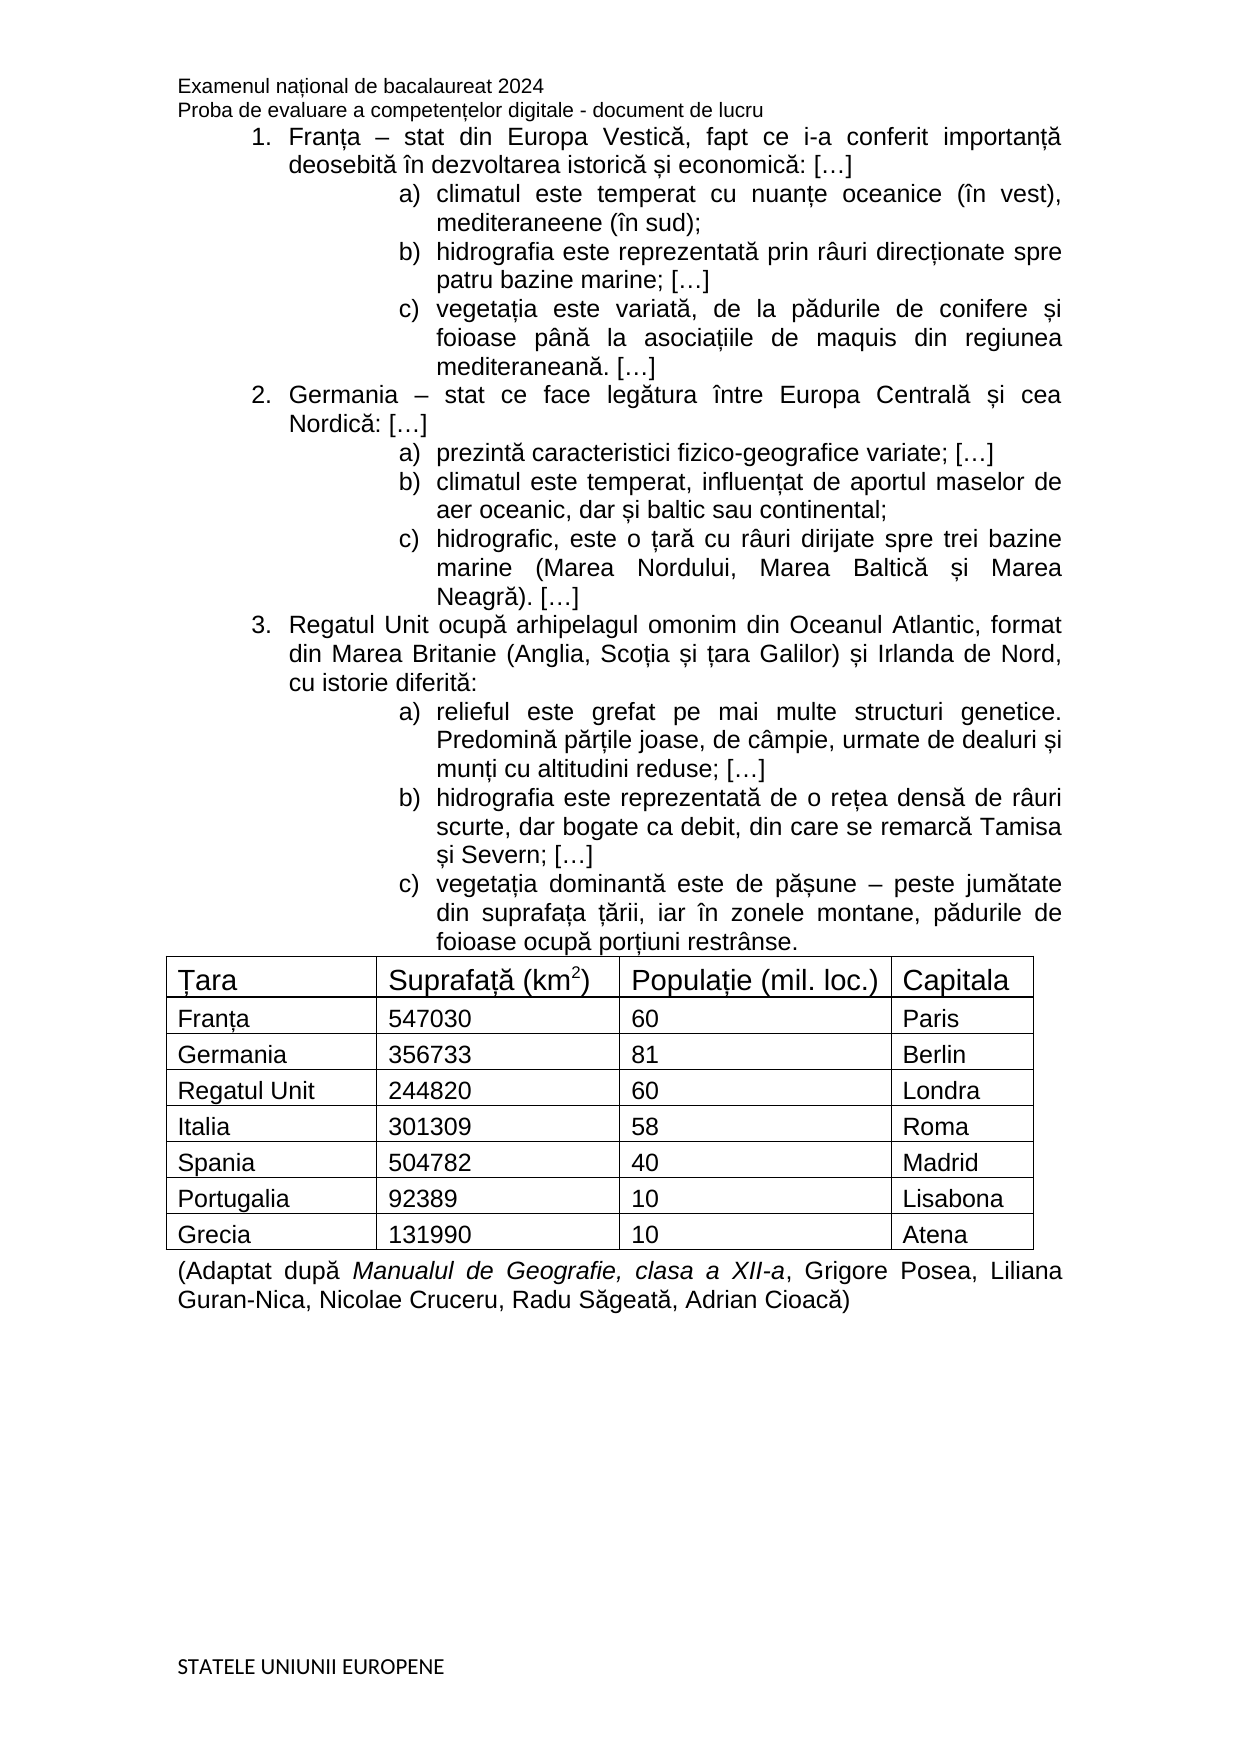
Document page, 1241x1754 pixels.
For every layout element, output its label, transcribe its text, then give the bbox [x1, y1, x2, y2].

table_cell 58 [620, 1106, 891, 1141]
table_cell Londra [892, 1070, 1033, 1104]
list hidrografia este reprezentată prin râuri direcționate spre patru bazine marine; […] [398, 237, 1063, 294]
table_header Capitala [892, 957, 1033, 996]
table_header Populație (mil. loc.) [620, 957, 891, 996]
list vegetația dominantă este de pășune – peste jumătate din suprafața țării, iar în zonele montane, pădurile de foioase ocupă porțiuni restrânse. [398, 869, 1063, 956]
table_cell Italia [167, 1106, 376, 1141]
table_cell 10 [620, 1178, 891, 1213]
table_cell Atena [892, 1214, 1033, 1249]
table_cell Portugalia [167, 1178, 376, 1213]
list climatul este temperat, influențat de aportul maselor de aer oceanic, dar și baltic sau continental; [398, 467, 1063, 524]
table_cell Madrid [892, 1142, 1033, 1177]
table_cell 244820 [377, 1070, 619, 1104]
list vegetația este variată, de la pădurile de conifere și foioase până la asociațiile de maquis din regiunea mediteraneană. […] [398, 294, 1063, 381]
table_cell Spania [167, 1142, 376, 1177]
table_header Suprafață (km2) [377, 957, 619, 996]
table_cell 356733 [377, 1034, 619, 1068]
list prezintă caracteristici fizico-geografice variate; […] [398, 438, 1063, 467]
table_header Țara [167, 957, 376, 996]
table_cell Roma [892, 1106, 1033, 1141]
table_cell 10 [620, 1214, 891, 1249]
list hidrografia este reprezentată de o rețea densă de râuri scurte, dar bogate ca debit, din care se remarcă Tamisa și Severn; […] [398, 783, 1063, 869]
list climatul este temperat cu nuanțe oceanice (în vest), mediteraneene (în sud); [398, 179, 1063, 237]
table_cell 504782 [377, 1142, 619, 1177]
table_cell Paris [892, 998, 1033, 1032]
table_cell 60 [620, 1070, 891, 1104]
table_cell Lisabona [892, 1178, 1033, 1213]
text (Adaptat după Manualul de Geografie, clasa a XII-a, Grigore Posea, Liliana Guran-Nica, Nicolae Cruceru, Radu Săgeată, Adrian Cioacă) [177, 1256, 1063, 1313]
table_cell 40 [620, 1142, 891, 1177]
table_cell Berlin [892, 1034, 1033, 1068]
table_cell Regatul Unit [167, 1070, 376, 1104]
list Franța – stat din Europa Vestică, fapt ce i-a conferit importanță deosebită în dezvoltarea istorică și economică: […] [251, 122, 1063, 179]
table_cell 60 [620, 998, 891, 1032]
table_cell Grecia [167, 1214, 376, 1249]
table_cell 301309 [377, 1106, 619, 1141]
table_cell Franța [167, 998, 376, 1032]
list Regatul Unit ocupă arhipelagul omonim din Oceanul Atlantic, format din Marea Britanie (Anglia, Scoția și țara Galilor) și Irlanda de Nord, cu istorie diferită: [251, 611, 1063, 697]
table_cell Germania [167, 1034, 376, 1068]
list relieful este grefat pe mai multe structuri genetice. Predomină părțile joase, de câmpie, urmate de dealuri și munți cu altitudini reduse; […] [398, 697, 1063, 783]
table_cell 92389 [377, 1178, 619, 1213]
table_cell 81 [620, 1034, 891, 1068]
list hidrografic, este o țară cu râuri dirijate spre trei bazine marine (Marea Nordului, Marea Baltică și Marea Neagră). […] [398, 524, 1063, 611]
table_cell 131990 [377, 1214, 619, 1249]
table_cell 547030 [377, 998, 619, 1032]
list Germania – stat ce face legătura între Europa Centrală și cea Nordică: […] [251, 381, 1063, 438]
